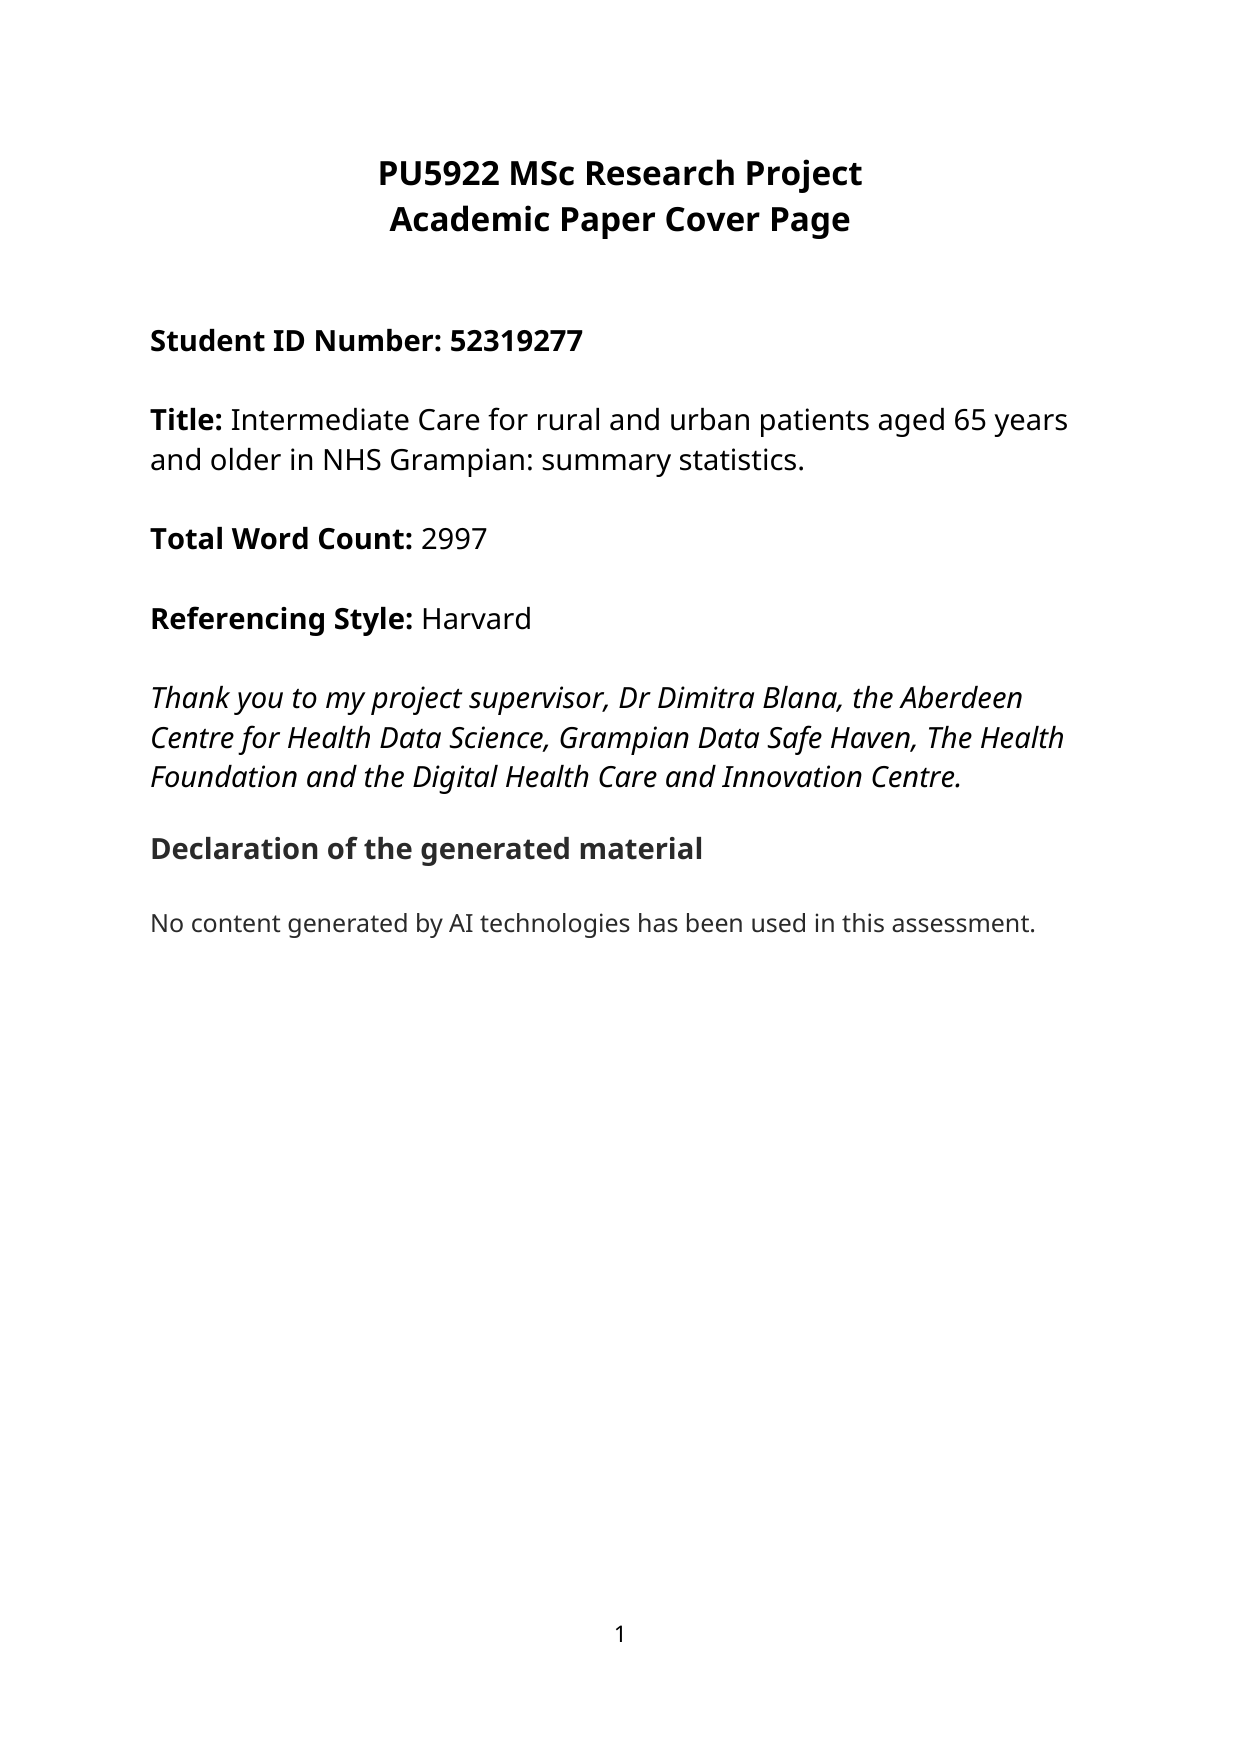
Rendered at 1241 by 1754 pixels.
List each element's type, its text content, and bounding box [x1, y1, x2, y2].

text Referencing Style: Harvard [150, 598, 1090, 638]
text Student ID Number: 52319277 [150, 320, 1090, 360]
text Title: Intermediate Care for rural and urban patients aged 65 years and older in NHS Grampian: summary statistics. [150, 399, 1090, 479]
text Declaration of the generated material [150, 826, 1090, 868]
text Thank you to my project supervisor, Dr Dimitra Blana, the Aberdeen Centre for Health Data Science, Grampian Data Safe Haven, The Health Foundation and the Digital Health Care and Innovation Centre. [150, 677, 1090, 796]
text Total Word Count: 2997 [150, 519, 1090, 558]
text Academic Paper Cover Page [150, 195, 1090, 241]
text PU5922 MSc Research Project [150, 150, 1090, 195]
text No content generated by AI technologies has been used in this assessment. [150, 897, 1090, 940]
